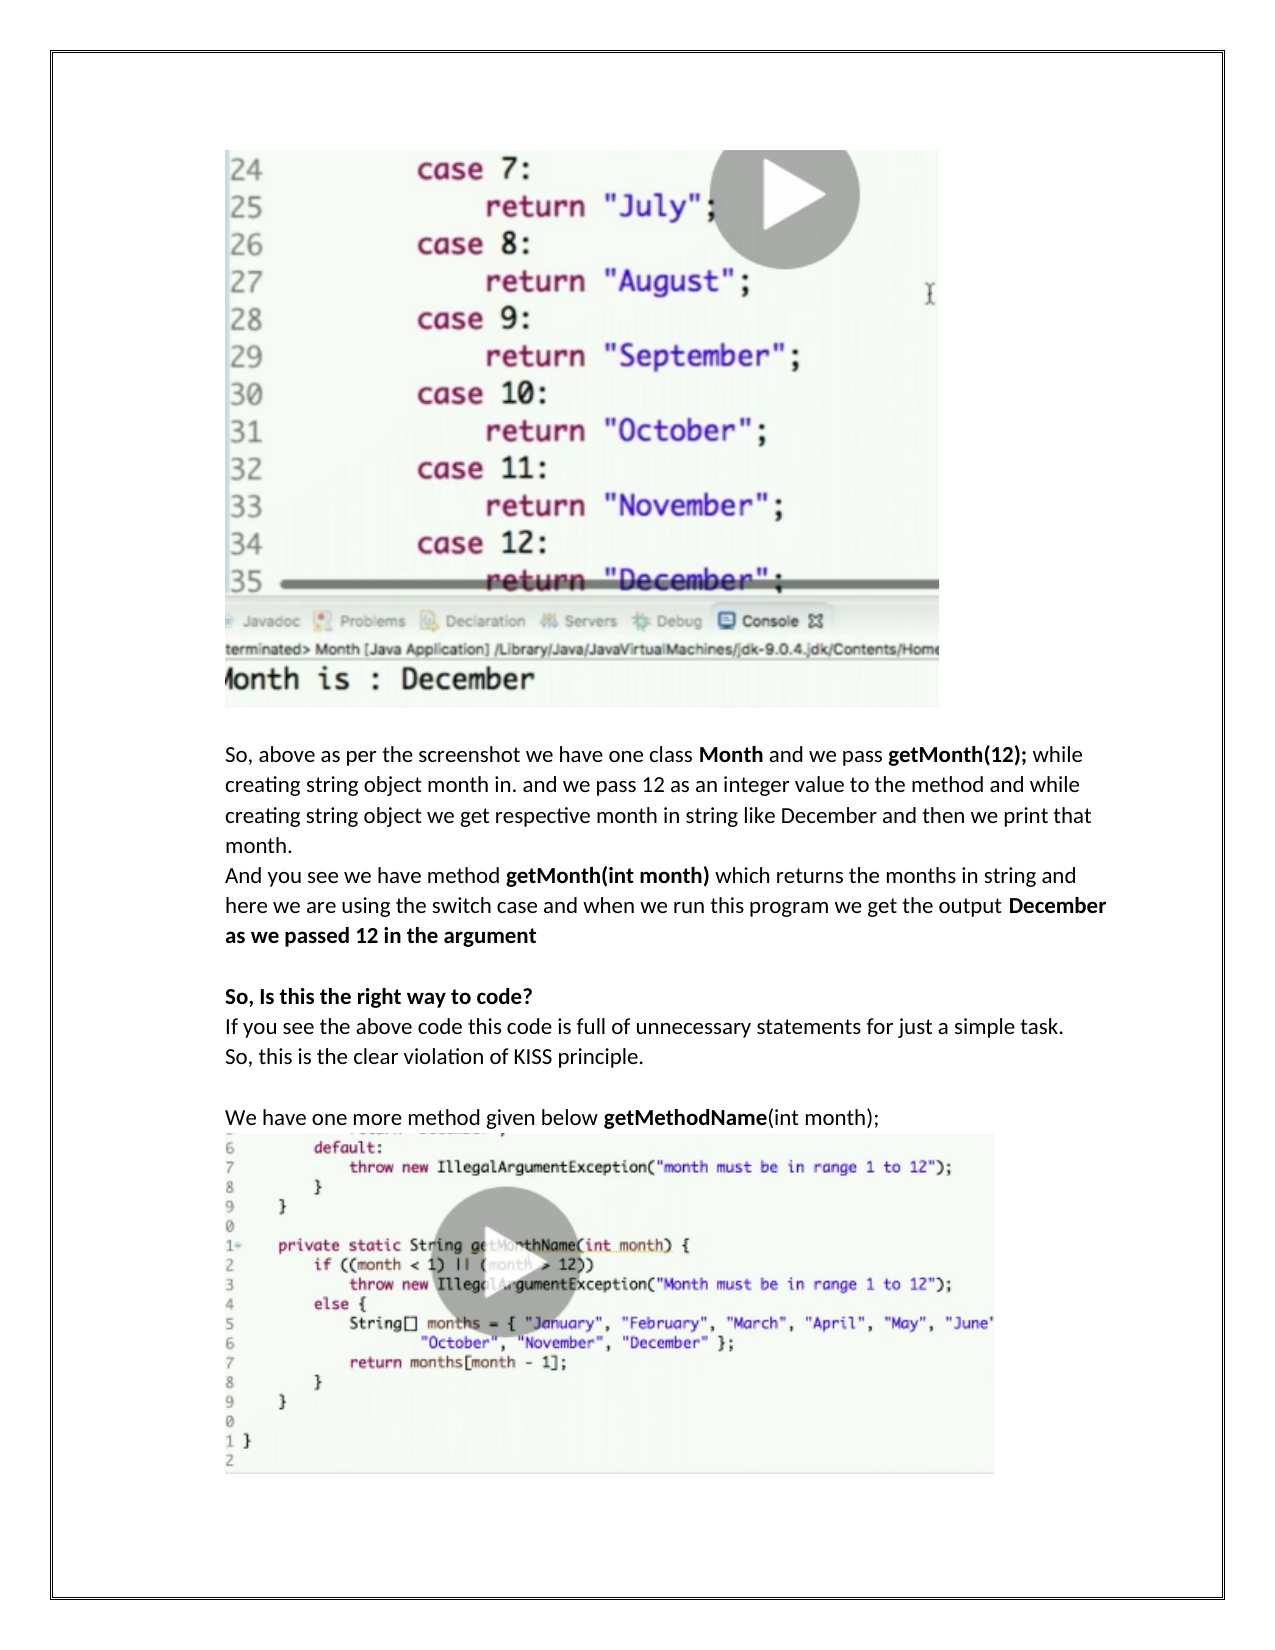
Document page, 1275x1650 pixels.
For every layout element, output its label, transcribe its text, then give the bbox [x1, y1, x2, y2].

list So, above as per the screenshot we have one class Month and we pass getMonth(12); while creating string object month in. and we pass 12 as an integer value to the method and while creating string object we get respective month in string like December and then we print that month. [225, 740, 1125, 859]
list And you see we have method getMonth(int month) which returns the months in string and here we are using the switch case and when we run this program we get the output December as we passed 12 in the argument [225, 861, 1125, 949]
picture [225, 1133, 994, 1474]
list So, this is the clear violation of KISS principle. [225, 1042, 1125, 1070]
list So, Is this the right way to code? [225, 982, 1125, 1010]
list If you see the above code this code is full of unnecessary statements for just a simple task. [225, 1012, 1125, 1040]
list We have one more method given below getMethodName(int month); [225, 1103, 1125, 1131]
picture [225, 150, 940, 708]
